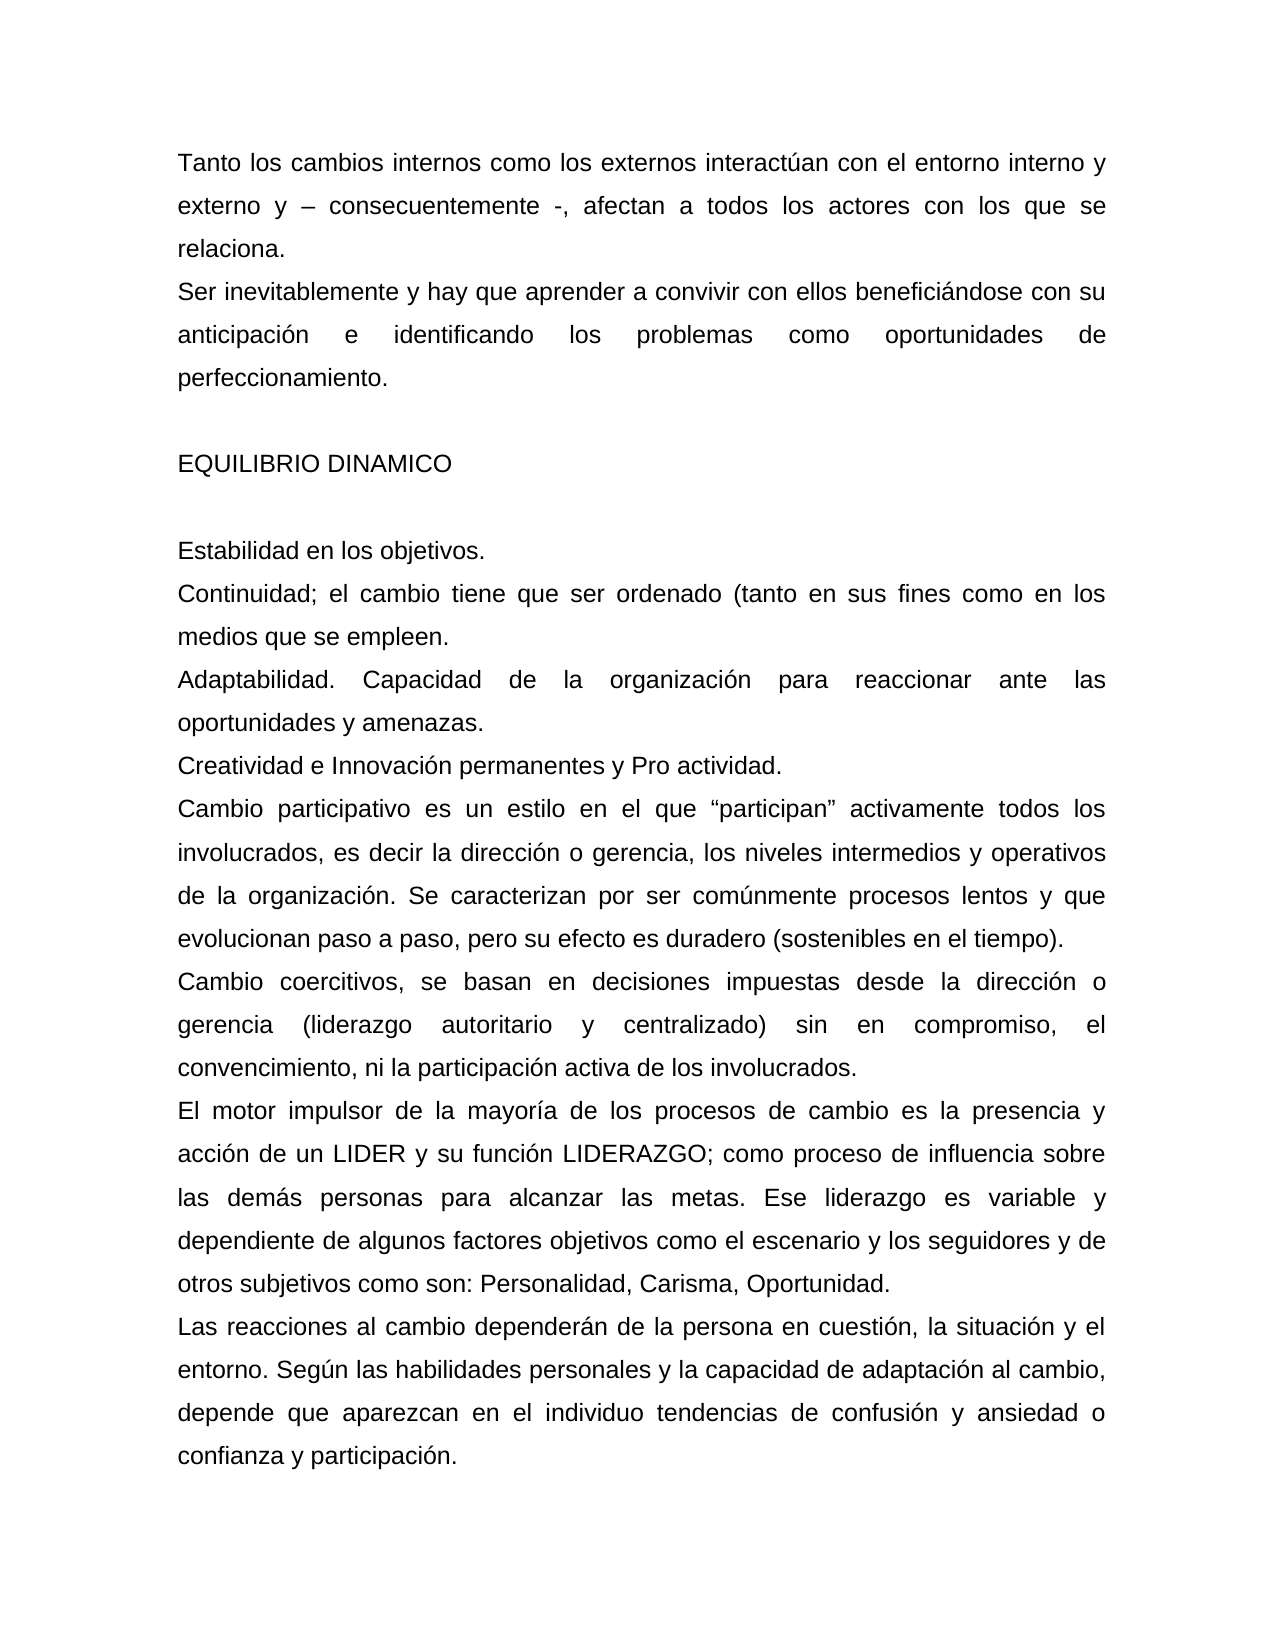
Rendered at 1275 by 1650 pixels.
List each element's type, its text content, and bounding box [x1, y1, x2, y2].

text Las reacciones al cambio dependerán de la persona en cuestión, la situación y el entorno. Según las habilidades personales y la capacidad de adaptación al cambio, depende que aparezcan en el individuo tendencias de confusión y ansiedad o confianza y participación. [177, 1312, 1107, 1470]
text Tanto los cambios internos como los externos interactúan con el entorno interno y externo y – consecuentemente -, afectan a todos los actores con los que se relaciona. [177, 148, 1107, 263]
text Cambio participativo es un estilo en el que “participan” activamente todos los involucrados, es decir la dirección o gerencia, los niveles intermedios y operativos de la organización. Se caracterizan por ser comúnmente procesos lentos y que evolucionan paso a paso, pero su efecto es duradero (sostenibles en el tiempo). [177, 794, 1107, 953]
text EQUILIBRIO DINAMICO [177, 449, 1107, 478]
text Adaptabilidad. Capacidad de la organización para reaccionar ante las oportunidades y amenazas. [177, 665, 1107, 737]
text Estabilidad en los objetivos. [177, 536, 1107, 564]
text Continuidad; el cambio tiene que ser ordenado (tanto en sus fines como en los medios que se empleen. [177, 579, 1107, 651]
text Cambio coercitivos, se basan en decisiones impuestas desde la dirección o gerencia (liderazgo autoritario y centralizado) sin en compromiso, el convencimiento, ni la participación activa de los involucrados. [177, 967, 1107, 1082]
text Ser inevitablemente y hay que aprender a convivir con ellos beneficiándose con su anticipación e identificando los problemas como oportunidades de perfeccionamiento. [177, 277, 1107, 392]
text Creatividad e Innovación permanentes y Pro actividad. [177, 751, 1107, 780]
text El motor impulsor de la mayoría de los procesos de cambio es la presencia y acción de un LIDER y su función LIDERAZGO; como proceso de influencia sobre las demás personas para alcanzar las metas. Ese liderazgo es variable y dependiente de algunos factores objetivos como el escenario y los seguidores y de otros subjetivos como son: Personalidad, Carisma, Oportunidad. [177, 1096, 1107, 1298]
